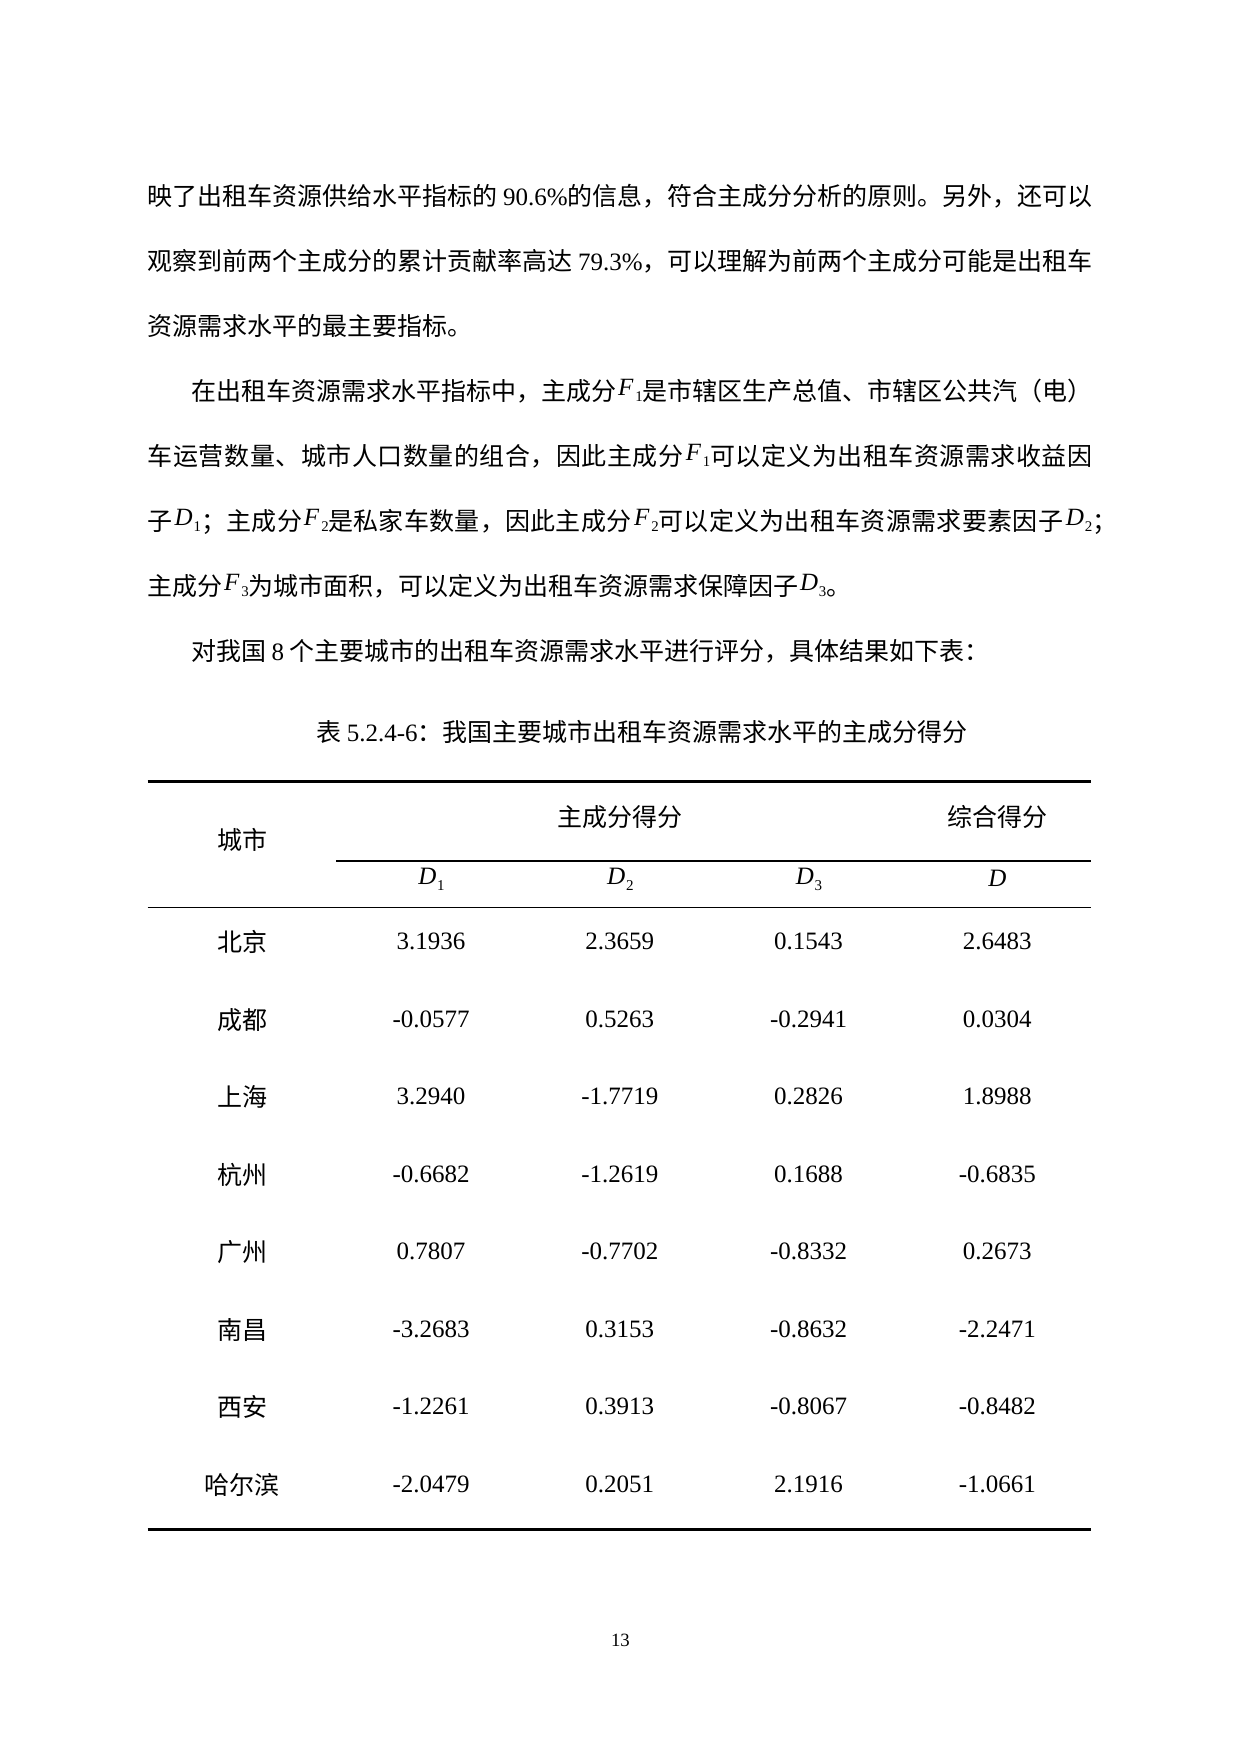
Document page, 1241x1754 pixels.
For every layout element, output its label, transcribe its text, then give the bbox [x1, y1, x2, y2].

table_cell -1.2619 [525, 1141, 714, 1218]
table_cell -3.2683 [336, 1296, 525, 1373]
table_cell -0.6682 [336, 1141, 525, 1218]
table_cell 1.8988 [903, 1063, 1091, 1141]
table_cell [336, 862, 525, 907]
table_header 主成分得分 [336, 783, 903, 860]
table_cell 南昌 [148, 1296, 336, 1373]
table_cell 2.3659 [525, 908, 714, 986]
text 对我国8个主要城市的出租车资源需求水平进行评分，具体结果如下表： [148, 617, 1092, 682]
table_cell 3.2940 [336, 1063, 525, 1141]
table_header 城市 [148, 783, 336, 907]
table_cell 0.2826 [714, 1063, 903, 1141]
table_cell -1.0661 [903, 1451, 1091, 1528]
table_cell -0.8067 [714, 1373, 903, 1451]
table_cell 0.1543 [714, 908, 903, 986]
text 表5.2.4-6：我国主要城市出租车资源需求水平的主成分得分 [148, 698, 1092, 763]
table_cell 广州 [148, 1218, 336, 1296]
table_cell 0.5263 [525, 986, 714, 1063]
table_cell -2.2471 [903, 1296, 1091, 1373]
table_cell -2.0479 [336, 1451, 525, 1528]
table_cell -0.2941 [714, 986, 903, 1063]
table_cell -0.0577 [336, 986, 525, 1063]
table_cell -0.8482 [903, 1373, 1091, 1451]
table_cell 成都 [148, 986, 336, 1063]
table_cell 0.2673 [903, 1218, 1091, 1296]
table_cell 2.6483 [903, 908, 1091, 986]
table_cell 北京 [148, 908, 336, 986]
table_cell 0.7807 [336, 1218, 525, 1296]
table_cell 哈尔滨 [148, 1451, 336, 1528]
table_cell 0.0304 [903, 986, 1091, 1063]
table_cell -0.8332 [714, 1218, 903, 1296]
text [148, 162, 1092, 357]
text 在出租车资源需求水平指标中，主成分是市辖区生产总值、市辖区公共汽（电）车运营数量、城市人口数量的组合，因此主成分可以定义为出租车资源需求收益因子；主成分是私家车数量，因此主成分可以定义为出租车资源需求要素因子；主成分为城市面积，可以定义为出租车资源需求保障因子。 [148, 357, 1092, 617]
table_cell -1.2261 [336, 1373, 525, 1451]
table_cell 2.1916 [714, 1451, 903, 1528]
table_cell [525, 862, 714, 907]
table_cell 0.2051 [525, 1451, 714, 1528]
table_cell 0.1688 [714, 1141, 903, 1218]
table_cell 西安 [148, 1373, 336, 1451]
table_cell -0.6835 [903, 1141, 1091, 1218]
table_header 综合得分 [903, 783, 1091, 860]
table_cell -0.7702 [525, 1218, 714, 1296]
table_cell 3.1936 [336, 908, 525, 986]
table_cell 0.3913 [525, 1373, 714, 1451]
table_cell [903, 862, 1091, 907]
table_cell 0.3153 [525, 1296, 714, 1373]
table_cell -0.8632 [714, 1296, 903, 1373]
table_cell [714, 862, 903, 907]
table_cell 杭州 [148, 1141, 336, 1218]
table_cell -1.7719 [525, 1063, 714, 1141]
table_cell 上海 [148, 1063, 336, 1141]
